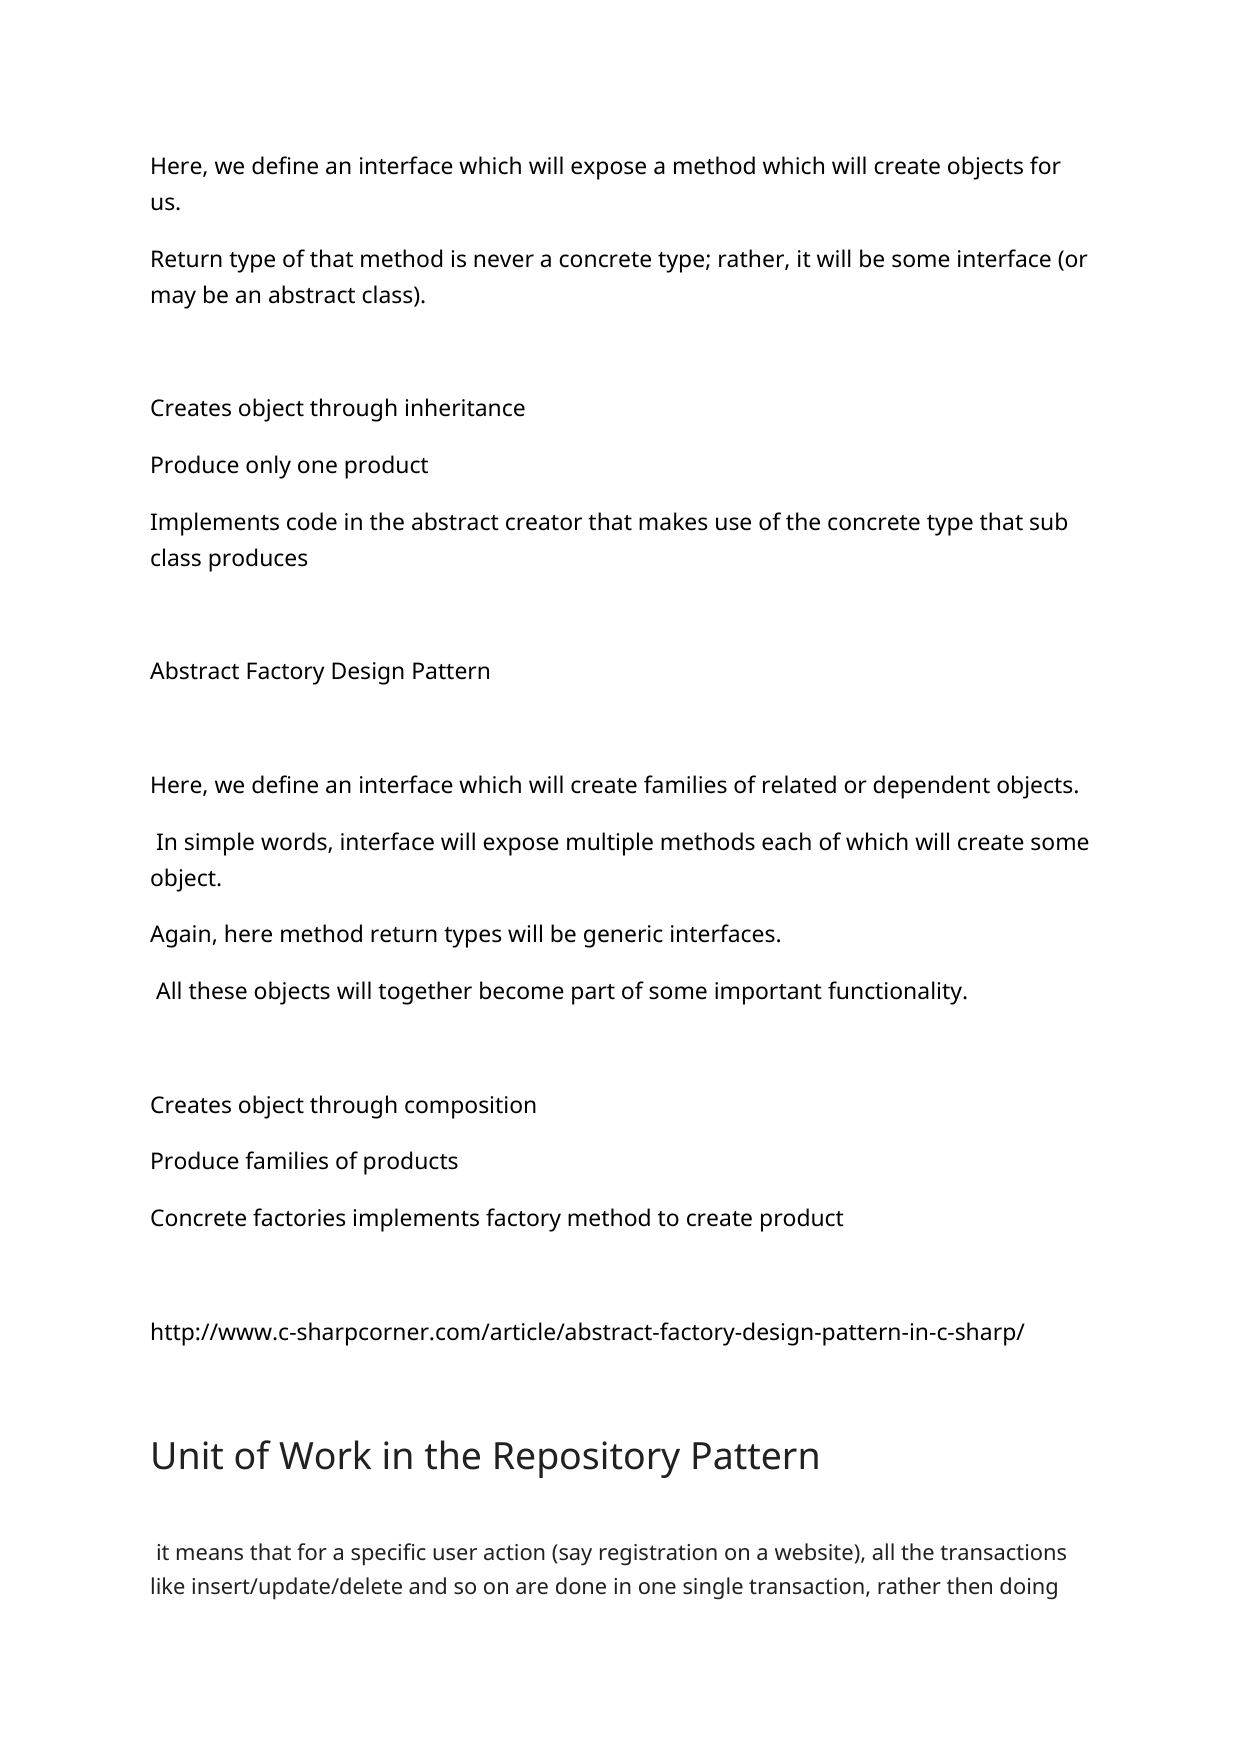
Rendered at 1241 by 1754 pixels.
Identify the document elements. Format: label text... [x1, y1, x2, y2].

text Creates object through inheritance [150, 392, 1090, 423]
text Implements code in the abstract creator that makes use of the concrete type that sub class produces [150, 506, 1090, 573]
text All these objects will together become part of some important functionality. [150, 975, 1090, 1006]
text Produce families of products [150, 1145, 1090, 1177]
text Here, we define an interface which will create families of related or dependent objects. [150, 769, 1090, 800]
text Creates object through composition [150, 1088, 1090, 1120]
text In simple words, interface will expose multiple methods each of which will create some object. [150, 826, 1090, 893]
text Produce only one product [150, 449, 1090, 480]
text Here, we define an interface which will expose a method which will create objects for us. [150, 150, 1090, 217]
text Again, here method return types will be generic interfaces. [150, 918, 1090, 949]
text Return type of that method is never a concrete type; rather, it will be some interface (or may be an abstract class). [150, 243, 1090, 310]
text Abstract Factory Design Pattern [150, 655, 1090, 686]
text http://www.c-sharpcorner.com/article/abstract-factory-design-pattern-in-c-sharp/ [150, 1316, 1090, 1347]
text Unit of Work in the Repository Pattern [150, 1429, 1090, 1480]
text Concrete factories implements factory method to create product [150, 1202, 1090, 1233]
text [150, 1537, 1090, 1601]
